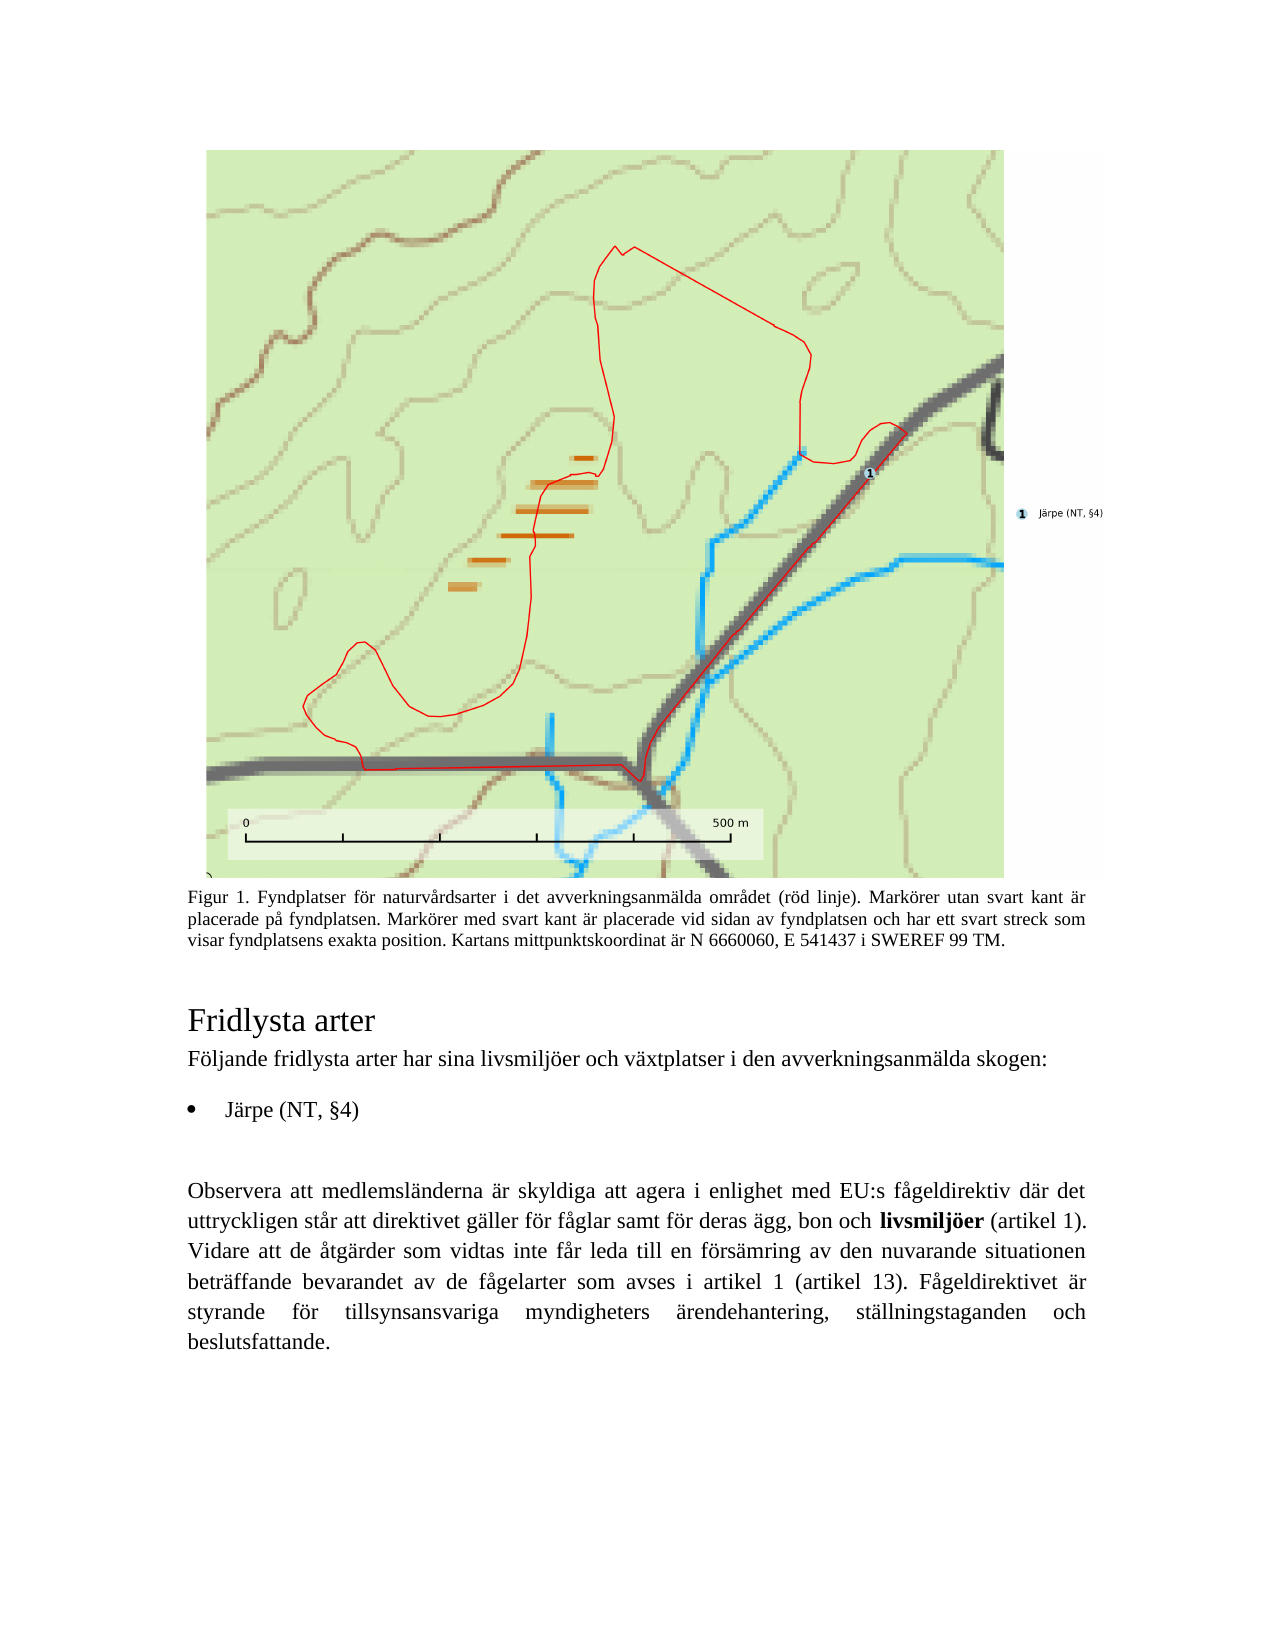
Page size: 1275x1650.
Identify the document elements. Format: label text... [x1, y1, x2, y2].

text Följande fridlysta arter har sina livsmiljöer och växtplatser i den avverkningsanmälda skogen: [187, 1045, 1087, 1071]
list Järpe (NT, §4) [187, 1096, 1087, 1122]
text Figur 1. Fyndplatser för naturvårdsarter i det avverkningsanmälda området (röd linje). Markörer utan svart kant är placerade på fyndplatsen. Markörer med svart kant är placerade vid sidan av fyndplatsen och har ett svart streck som visar fyndplatsens exakta position. Kartans mittpunktskoordinat är N 6660060, E 541437 i SWEREF 99 TM. [187, 886, 1087, 951]
text Observera att medlemsländerna är skyldiga att agera i enlighet med EU:s fågeldirektiv där det uttryckligen står att direktivet gäller för fåglar samt för deras ägg, bon och livsmiljöer (artikel 1). Vidare att de åtgärder som vidtas inte får leda till en försämring av den nuvarande situationen beträffande bevarandet av de fågelarter som avses i artikel 1 (artikel 13). Fågeldirektivet är styrande för tillsynsansvariga myndigheters ärendehantering, ställningstaganden och beslutsfattande. [187, 1147, 1087, 1354]
subtitle Fridlysta arter [187, 1001, 1087, 1039]
picture [206, 150, 1107, 878]
